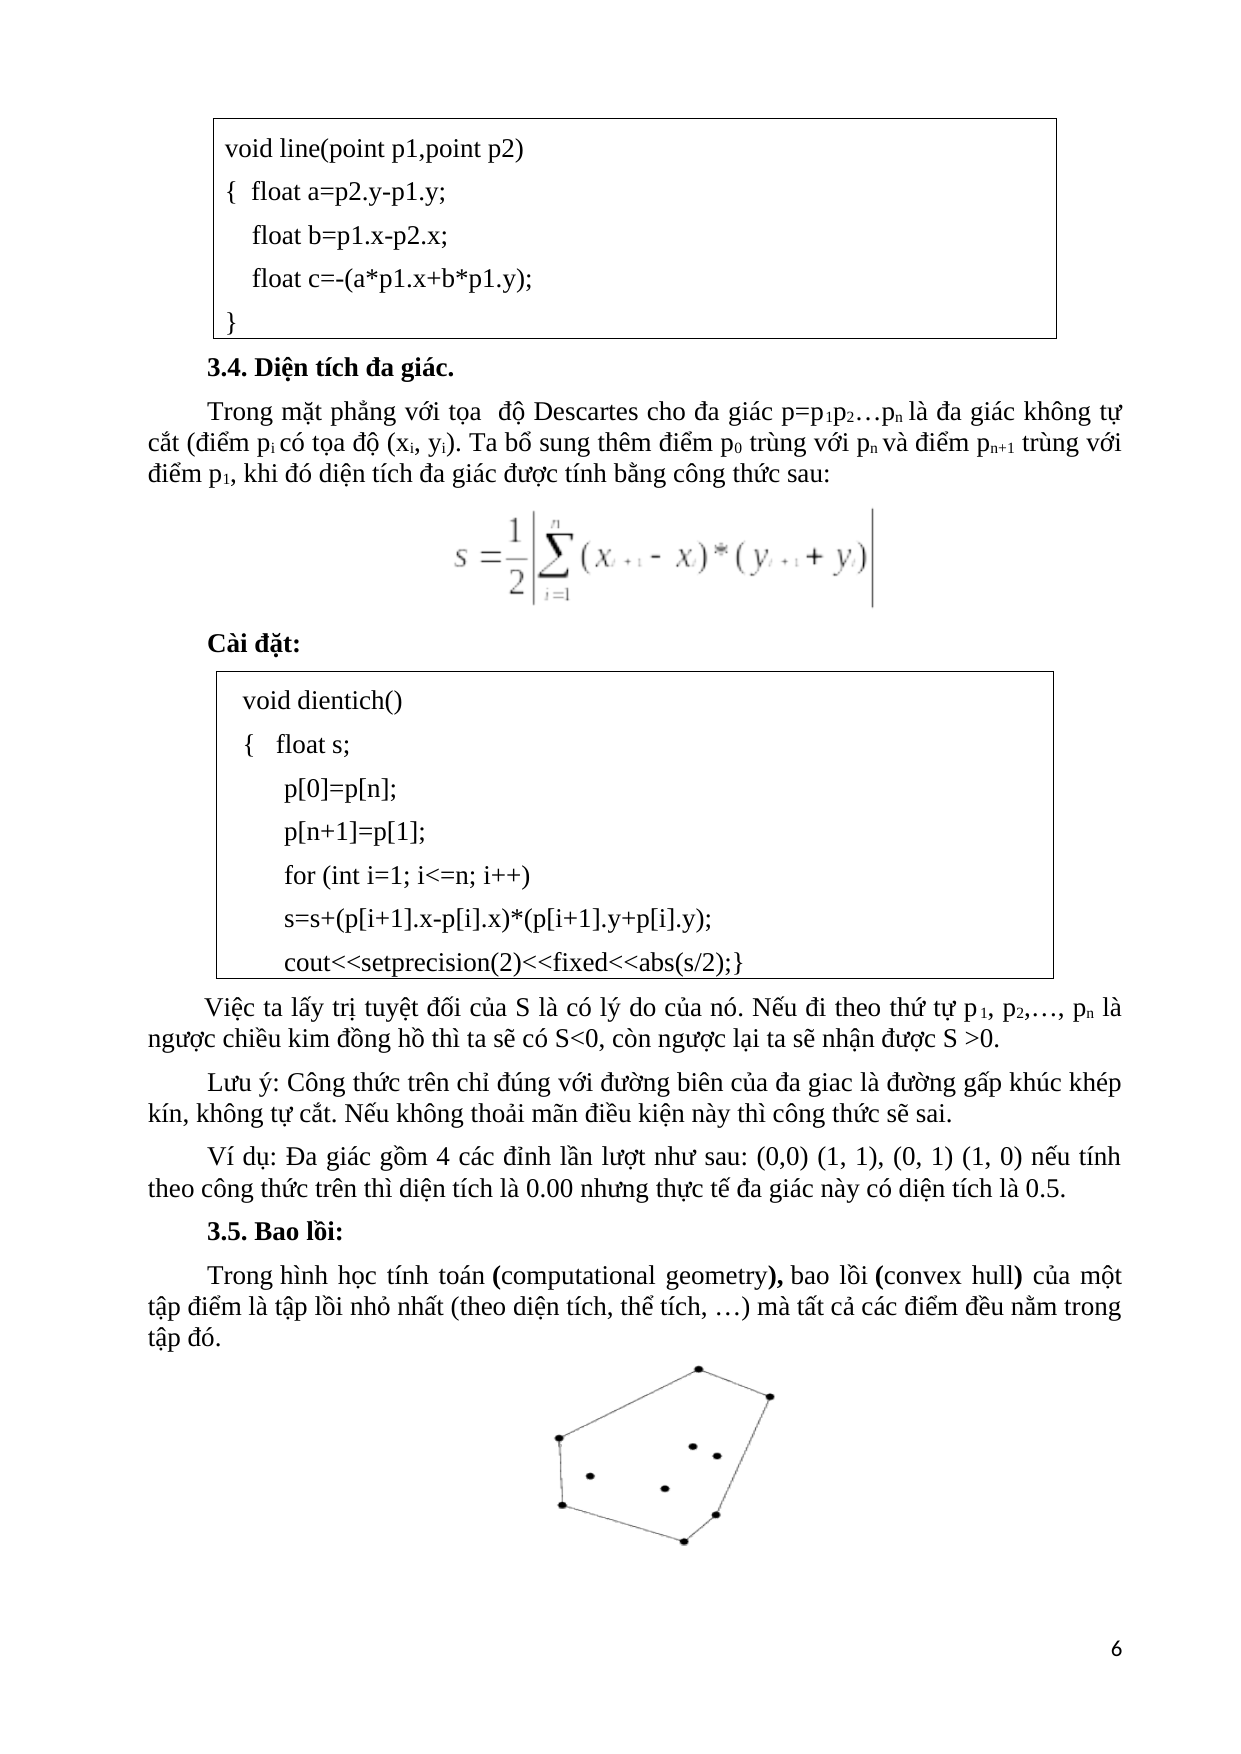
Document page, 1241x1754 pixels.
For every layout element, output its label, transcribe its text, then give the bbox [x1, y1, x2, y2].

picture [551, 1365, 778, 1549]
subtitle 3.4. Diện tích đa giác. [148, 351, 1122, 382]
text Cài đặt: [148, 627, 1122, 658]
subtitle 3.5. Bao lồi: [148, 1215, 1122, 1246]
text Trong hình học tính toán (computational geometry), bao lồi (convex hull) của một tập điểm là tập lồi nhỏ nhất (theo diện tích, thể tích, …) mà tất cả các điểm đều nằm trong tập đó. [148, 1259, 1122, 1352]
text Việc ta lấy trị tuyệt đối của S là có lý do của nó. Nếu đi theo thứ tự p1, p2,…, pn là ngược chiều kim đồng hồ thì ta sẽ có S<0, còn ngược lại ta sẽ nhận được S >0. [148, 991, 1122, 1053]
text Ví dụ: Đa giác gồm 4 các đỉnh lần lượt như sau: (0,0) (1, 1), (0, 1) (1, 0) nếu tính theo công thức trên thì diện tích là 0.00 nhưng thực tế đa giác này có diện tích là 0.5. [148, 1141, 1122, 1203]
text Lưu ý: Công thức trên chỉ đúng với đường biên của đa giac là đường gấp khúc khép kín, không tự cắt. Nếu không thoải mãn điều kiện này thì công thức sẽ sai. [148, 1066, 1122, 1128]
table_header void line(point p1,point p2) { float a=p2.y-p1.y; float b=p1.x-p2.x; float c=-(a*p1.x+b*p1.y); } [214, 119, 1056, 337]
table_header void dientich() { float s; p[0]=p[n]; p[n+1]=p[1]; for (int i=1; i<=n; i++) s=s+(p[i+1].x-p[i].x)*(p[i+1].y+p[i].y); cout<<setprecision(2)<<fixed<<abs(s/2);} [217, 672, 1053, 977]
text Trong mặt phẳng với tọa độ Descartes cho đa giác p=p1p2…pn là đa giác không tự cắt (điểm pi có tọa độ (xi, yi). Ta bổ sung thêm điểm p0 trùng với pn và điểm pn+1 trùng với điểm p1, khi đó diện tích đa giác được tính bằng công thức sau: [148, 394, 1122, 488]
